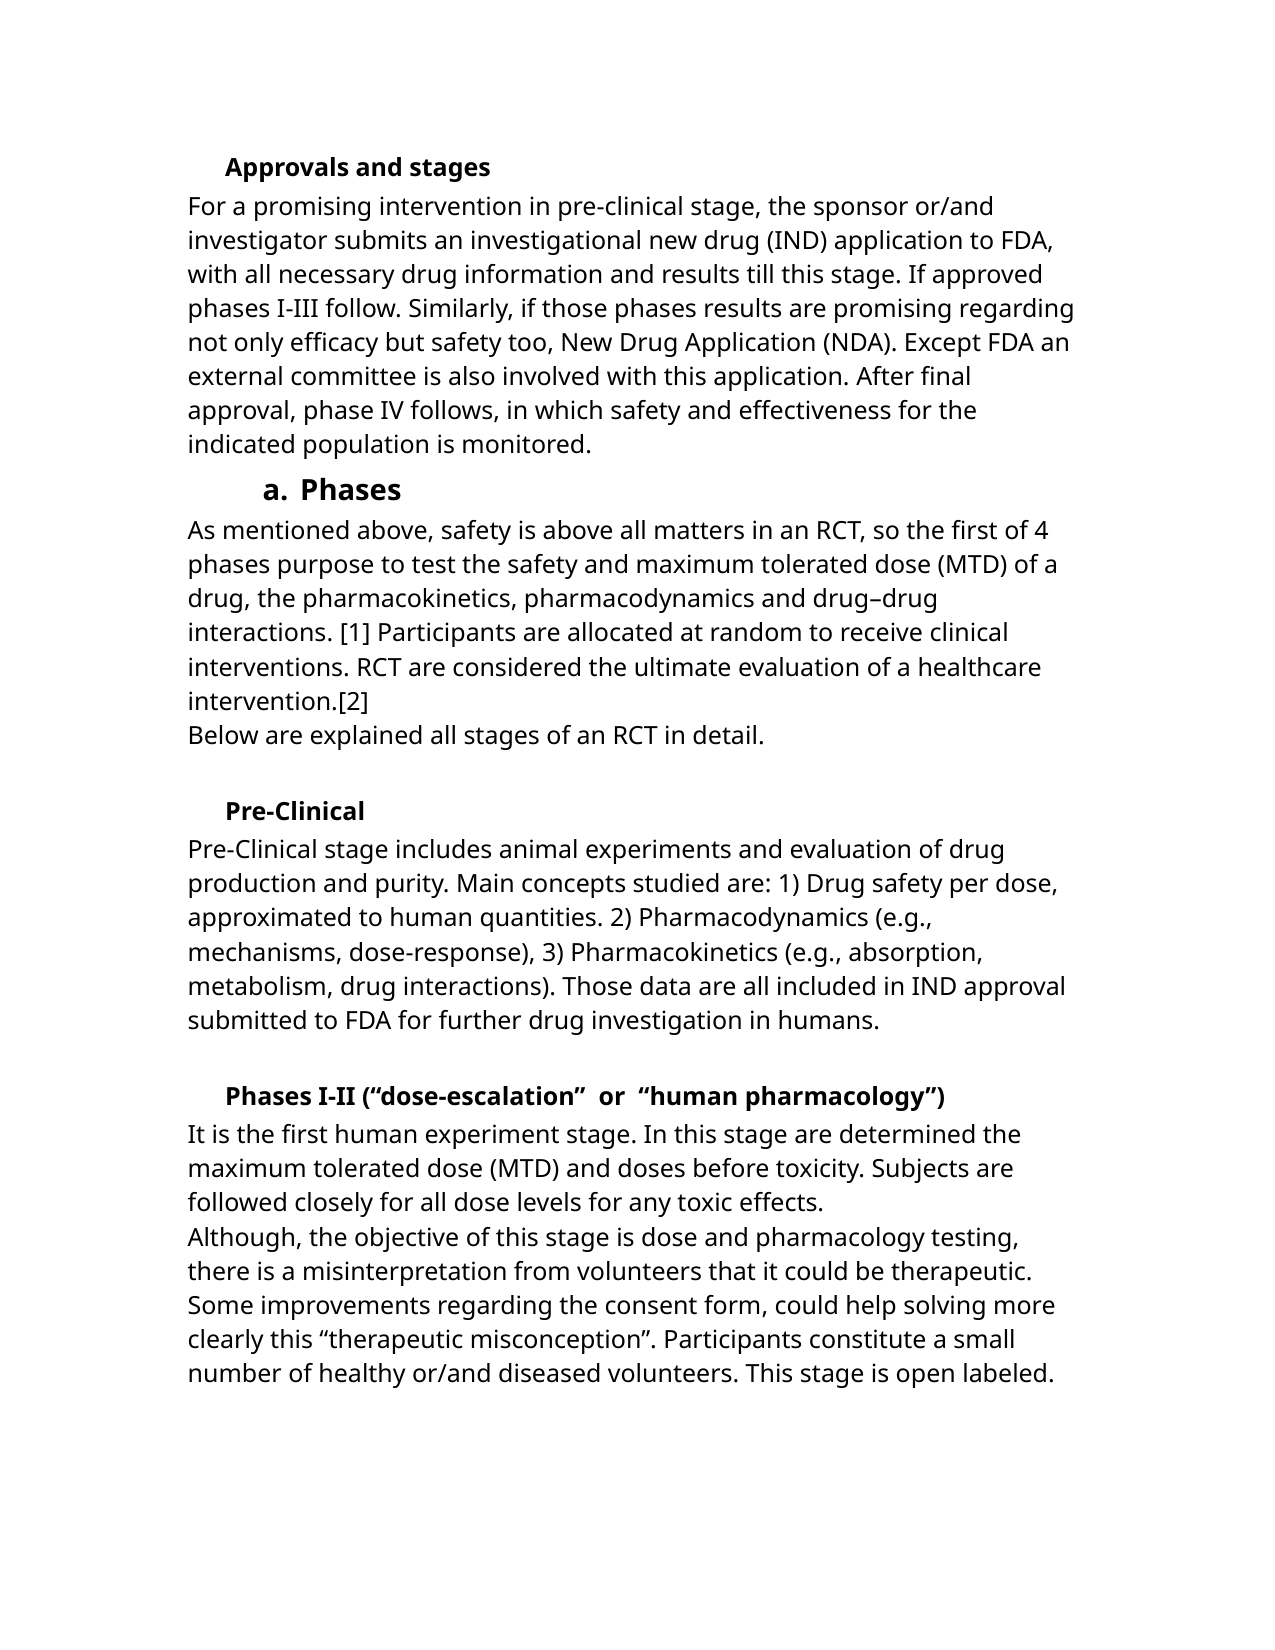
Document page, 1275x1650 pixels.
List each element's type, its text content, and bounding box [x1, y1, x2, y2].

text As mentioned above, safety is above all matters in an RCT, so the first of 4 phases purpose to test the safety and maximum tolerated dose (MTD) of a drug, the pharmacokinetics, pharmacodynamics and drug–drug interactions. Participants are allocated at random to receive clinical interventions. RCT are considered the ultimate evaluation of a healthcare intervention. [187, 513, 1087, 717]
subtitle Pre-Clinical [225, 794, 1087, 828]
subtitle Approvals and stages [225, 150, 1087, 184]
text For a promising intervention in pre-clinical stage, the sponsor or/and investigator submits an investigational new drug (IND) application to FDA, with all necessary drug information and results till this stage. If approved phases I-III follow. Similarly, if those phases results are promising regarding not only efficacy but safety too, New Drug Application (NDA). Except FDA an external committee is also involved with this application. After final approval, phase IV follows, in which safety and effectiveness for the indicated population is monitored. [187, 188, 1087, 461]
text Although, the objective of this stage is dose and pharmacology testing, there is a misinterpretation from volunteers that it could be therapeutic. Some improvements regarding the consent form, could help solving more clearly this “therapeutic misconception”. Participants constitute a small number of healthy or/and diseased volunteers. This stage is open labeled. [187, 1219, 1087, 1389]
subtitle Phases [262, 469, 1087, 509]
text Pre-Clinical stage includes animal experiments and evaluation of drug production and purity. Main concepts studied are: 1) Drug safety per dose, approximated to human quantities. 2) Pharmacodynamics (e.g., mechanisms, dose-response), 3) Pharmacokinetics (e.g., absorption, metabolism, drug interactions). Those data are all included in IND approval submitted to FDA for further drug investigation in humans. [187, 832, 1087, 1036]
text It is the first human experiment stage. In this stage are determined the maximum tolerated dose (MTD) and doses before toxicity. Subjects are followed closely for all dose levels for any toxic effects. [187, 1117, 1087, 1219]
subtitle Phases I-II (“dose-escalation” or “human pharmacology”) [225, 1079, 1087, 1113]
text Below are explained all stages of an RCT in detail. [187, 717, 1087, 751]
